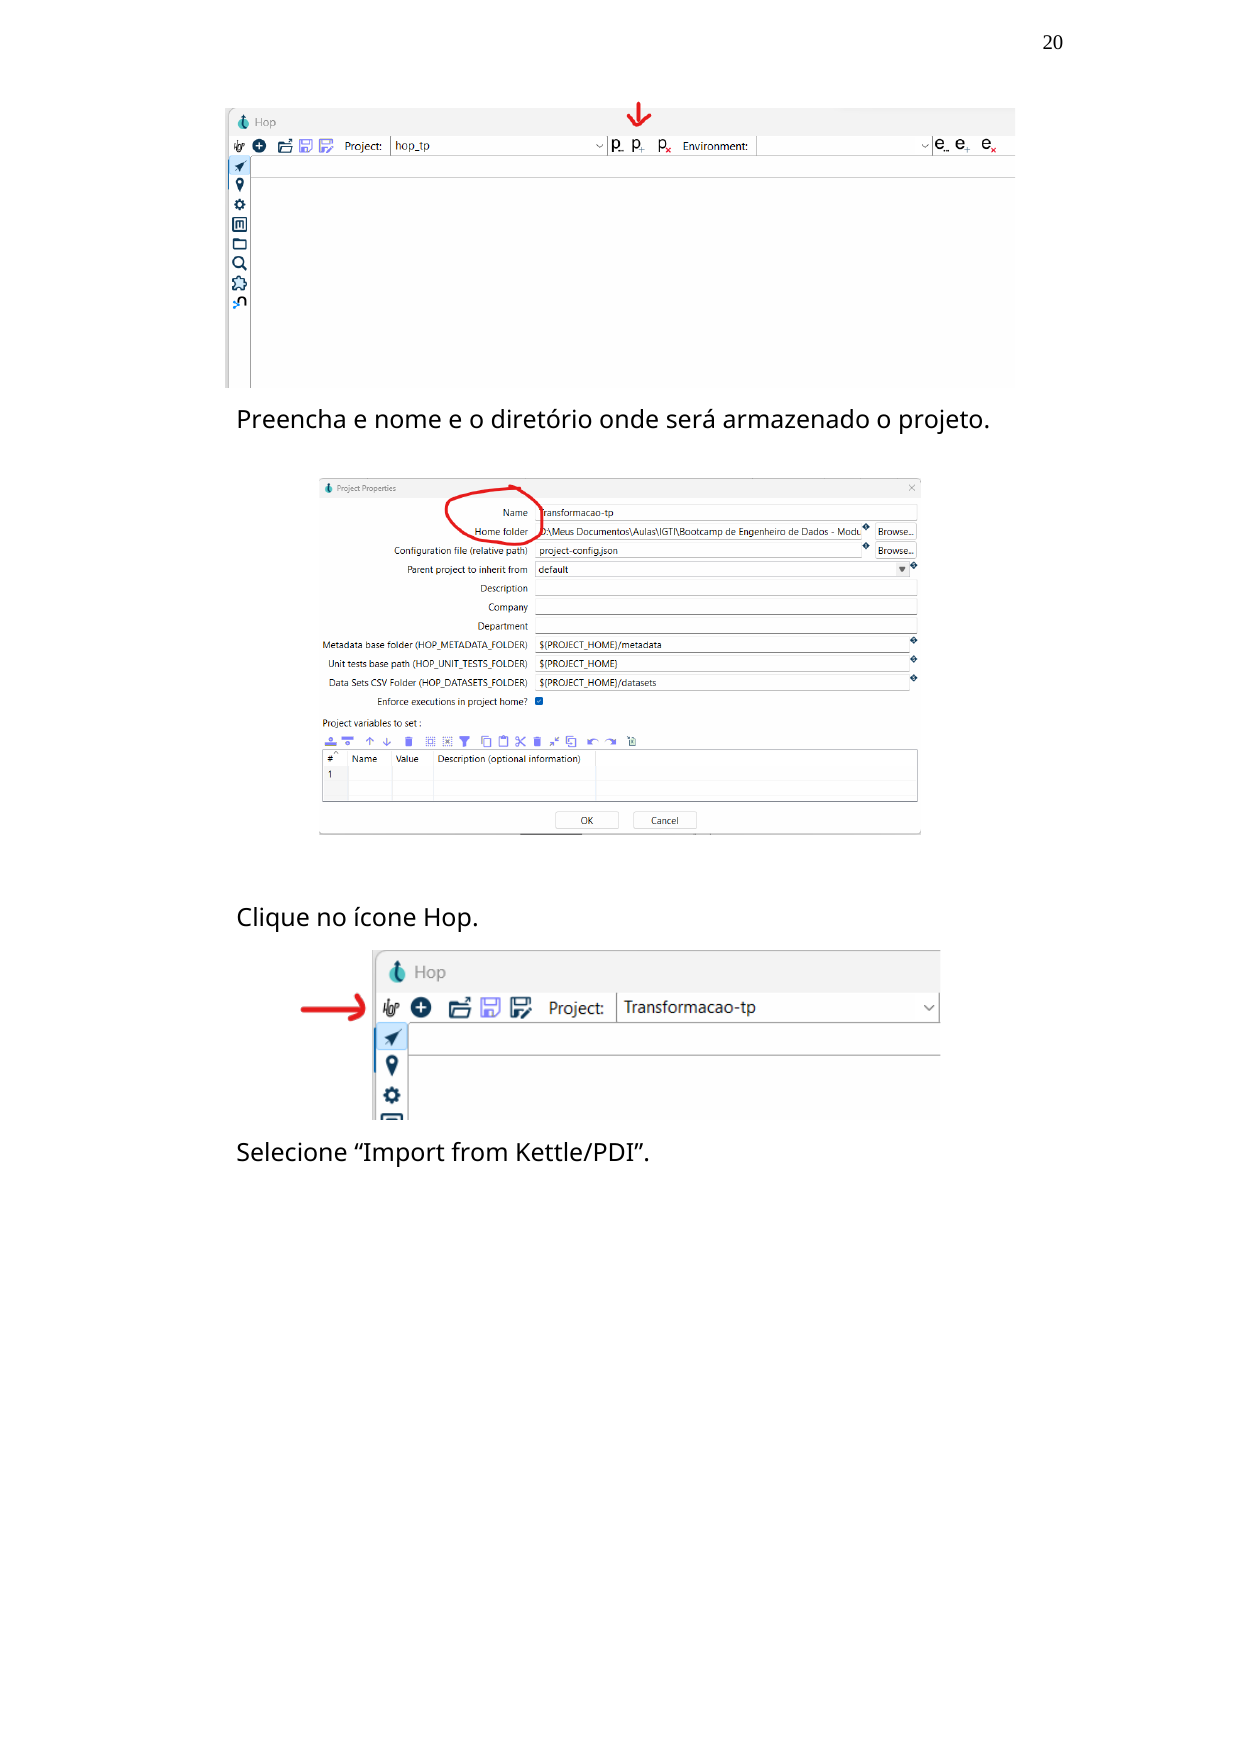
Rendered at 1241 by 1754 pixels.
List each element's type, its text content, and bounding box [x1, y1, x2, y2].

picture [300, 950, 941, 1120]
text Clique no ícone Hop. [236, 900, 1004, 934]
text Preencha e nome e o diretório onde será armazenado o projeto. [236, 402, 1004, 436]
text Selecione “Import from Kettle/PDI”. [236, 1134, 1004, 1168]
picture [319, 478, 921, 835]
picture [225, 101, 1016, 388]
